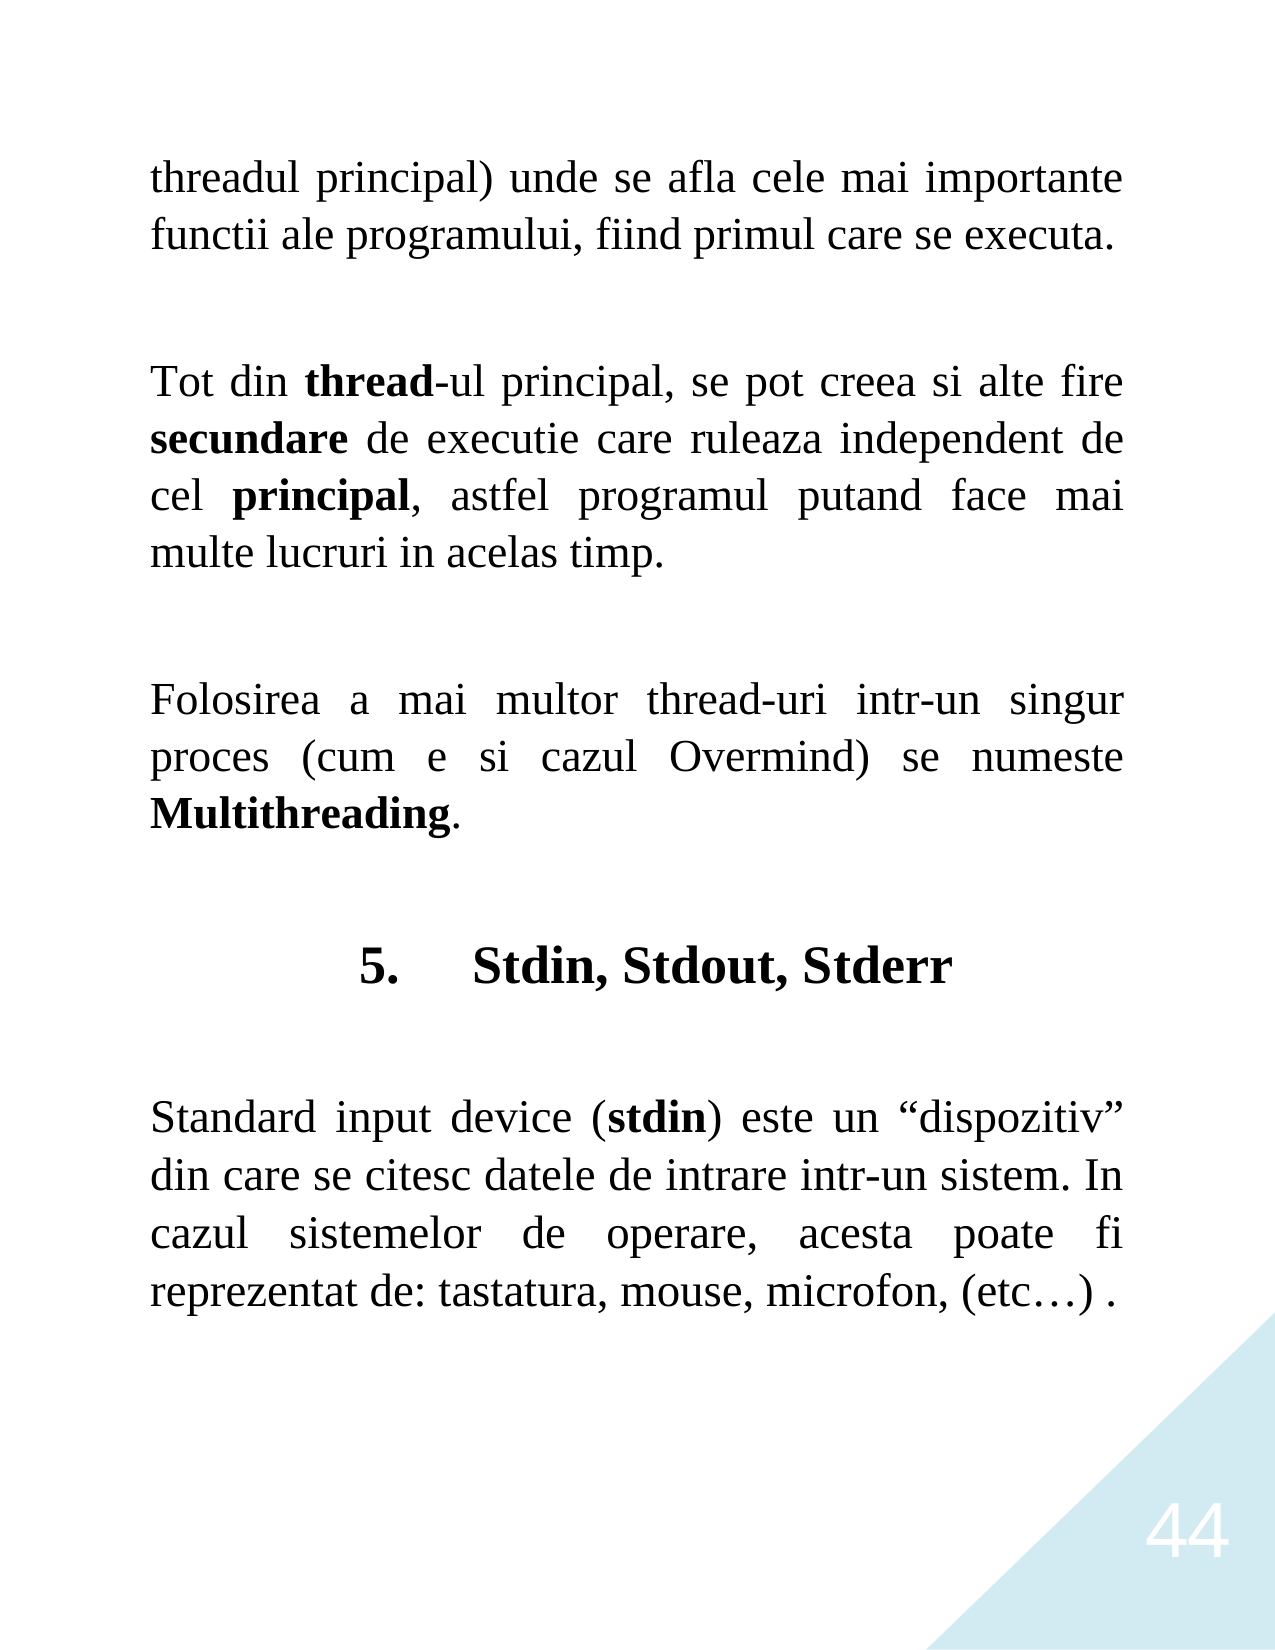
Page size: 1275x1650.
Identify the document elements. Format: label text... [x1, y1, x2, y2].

list Stdin, Stdout, Stderr [187, 932, 1125, 995]
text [150, 150, 1125, 259]
text Tot din thread-ul principal, se pot creea si alte fire secundare de executie care ruleaza independent de cel principal, astfel programul putand face mai multe lucruri in acelas timp. [150, 354, 1125, 577]
text Standard input device (stdin) este un “dispozitiv” din care se citesc datele de intrare intr-un sistem. In cazul sistemelor de operare, acesta poate fi reprezentat de: tastatura, mouse, microfon, (etc…) . [150, 1088, 1125, 1317]
text Folosirea a mai multor thread-uri intr-un singur proces (cum e si cazul Overmind) se numeste Multithreading. [150, 672, 1125, 838]
